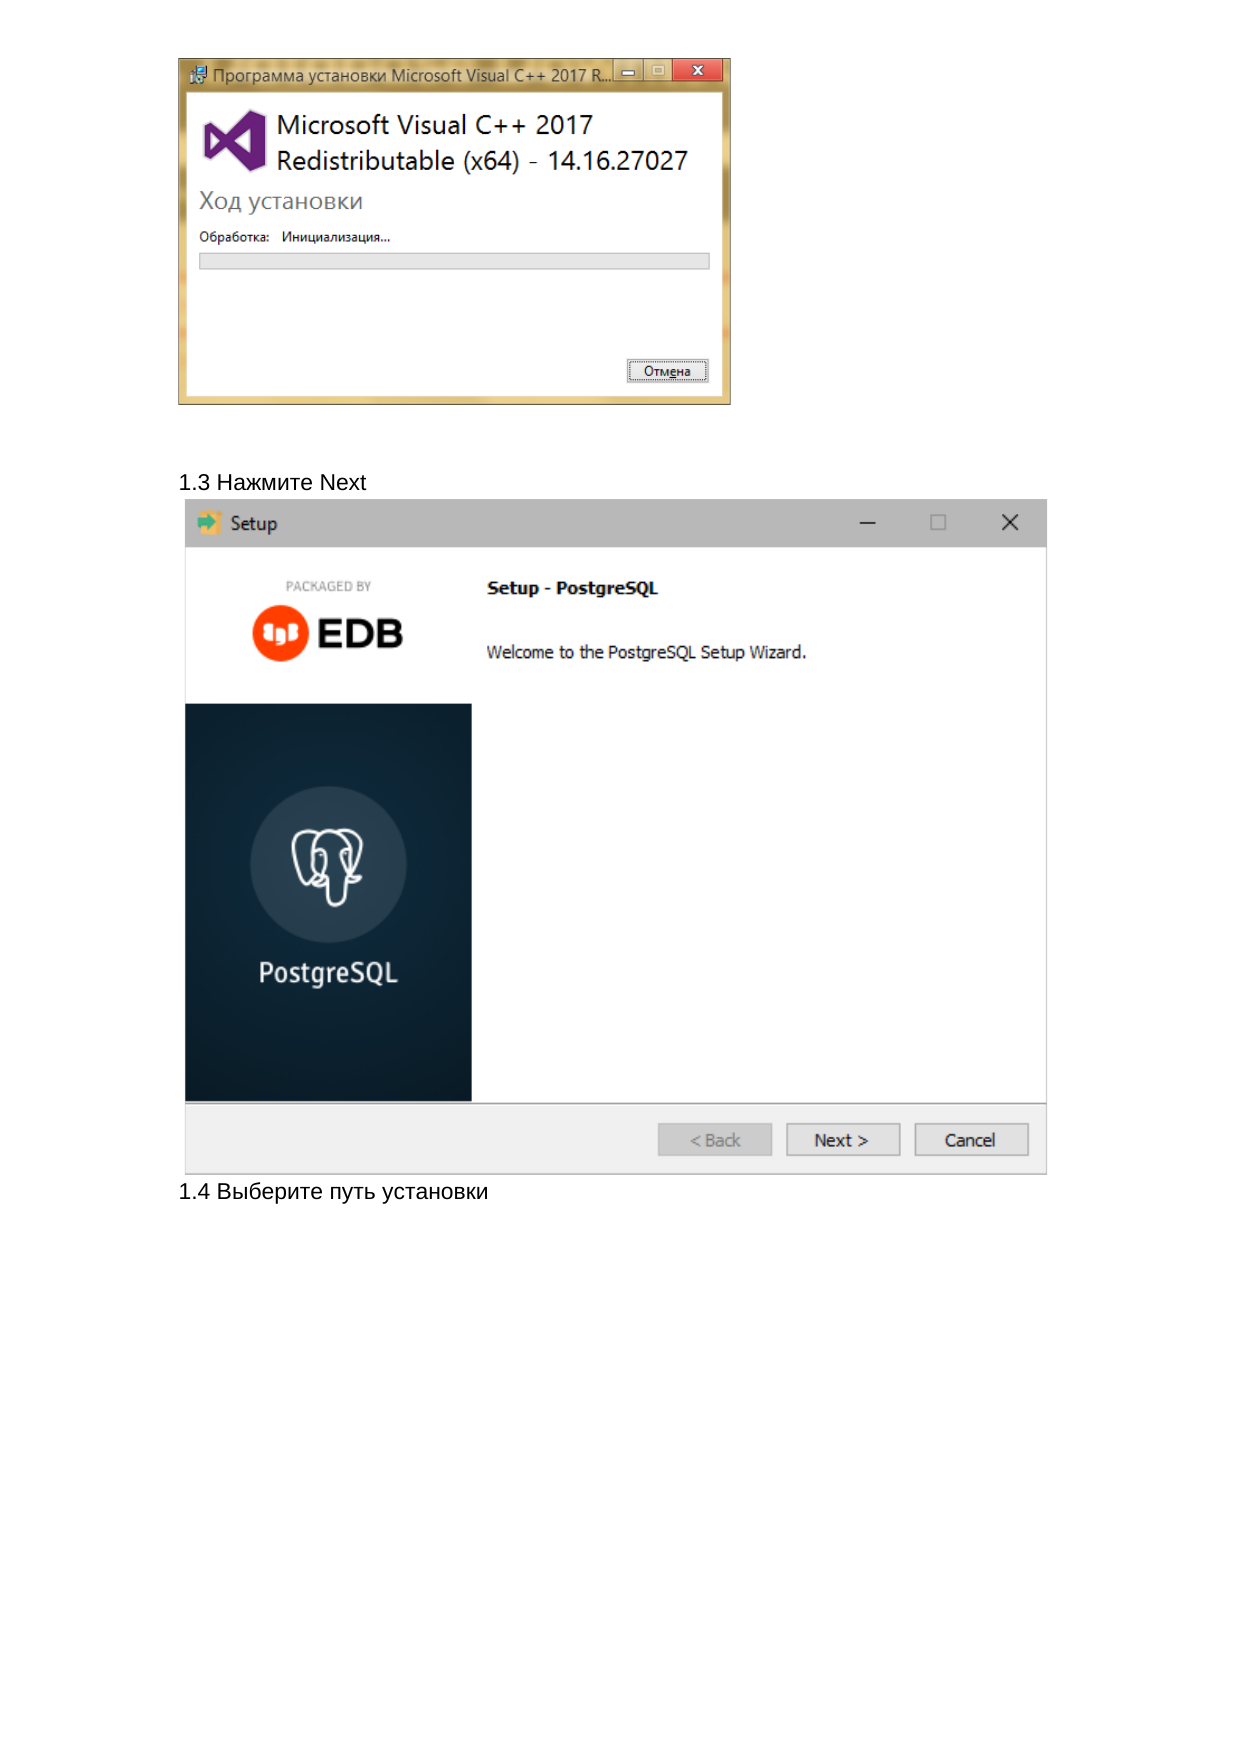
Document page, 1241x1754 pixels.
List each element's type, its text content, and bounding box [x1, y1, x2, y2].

text 1.4 Выберите путь установки [178, 1178, 1151, 1205]
text 1.3 Нажмите Next [178, 469, 1151, 496]
picture [184, 499, 1048, 1175]
picture [178, 58, 731, 405]
